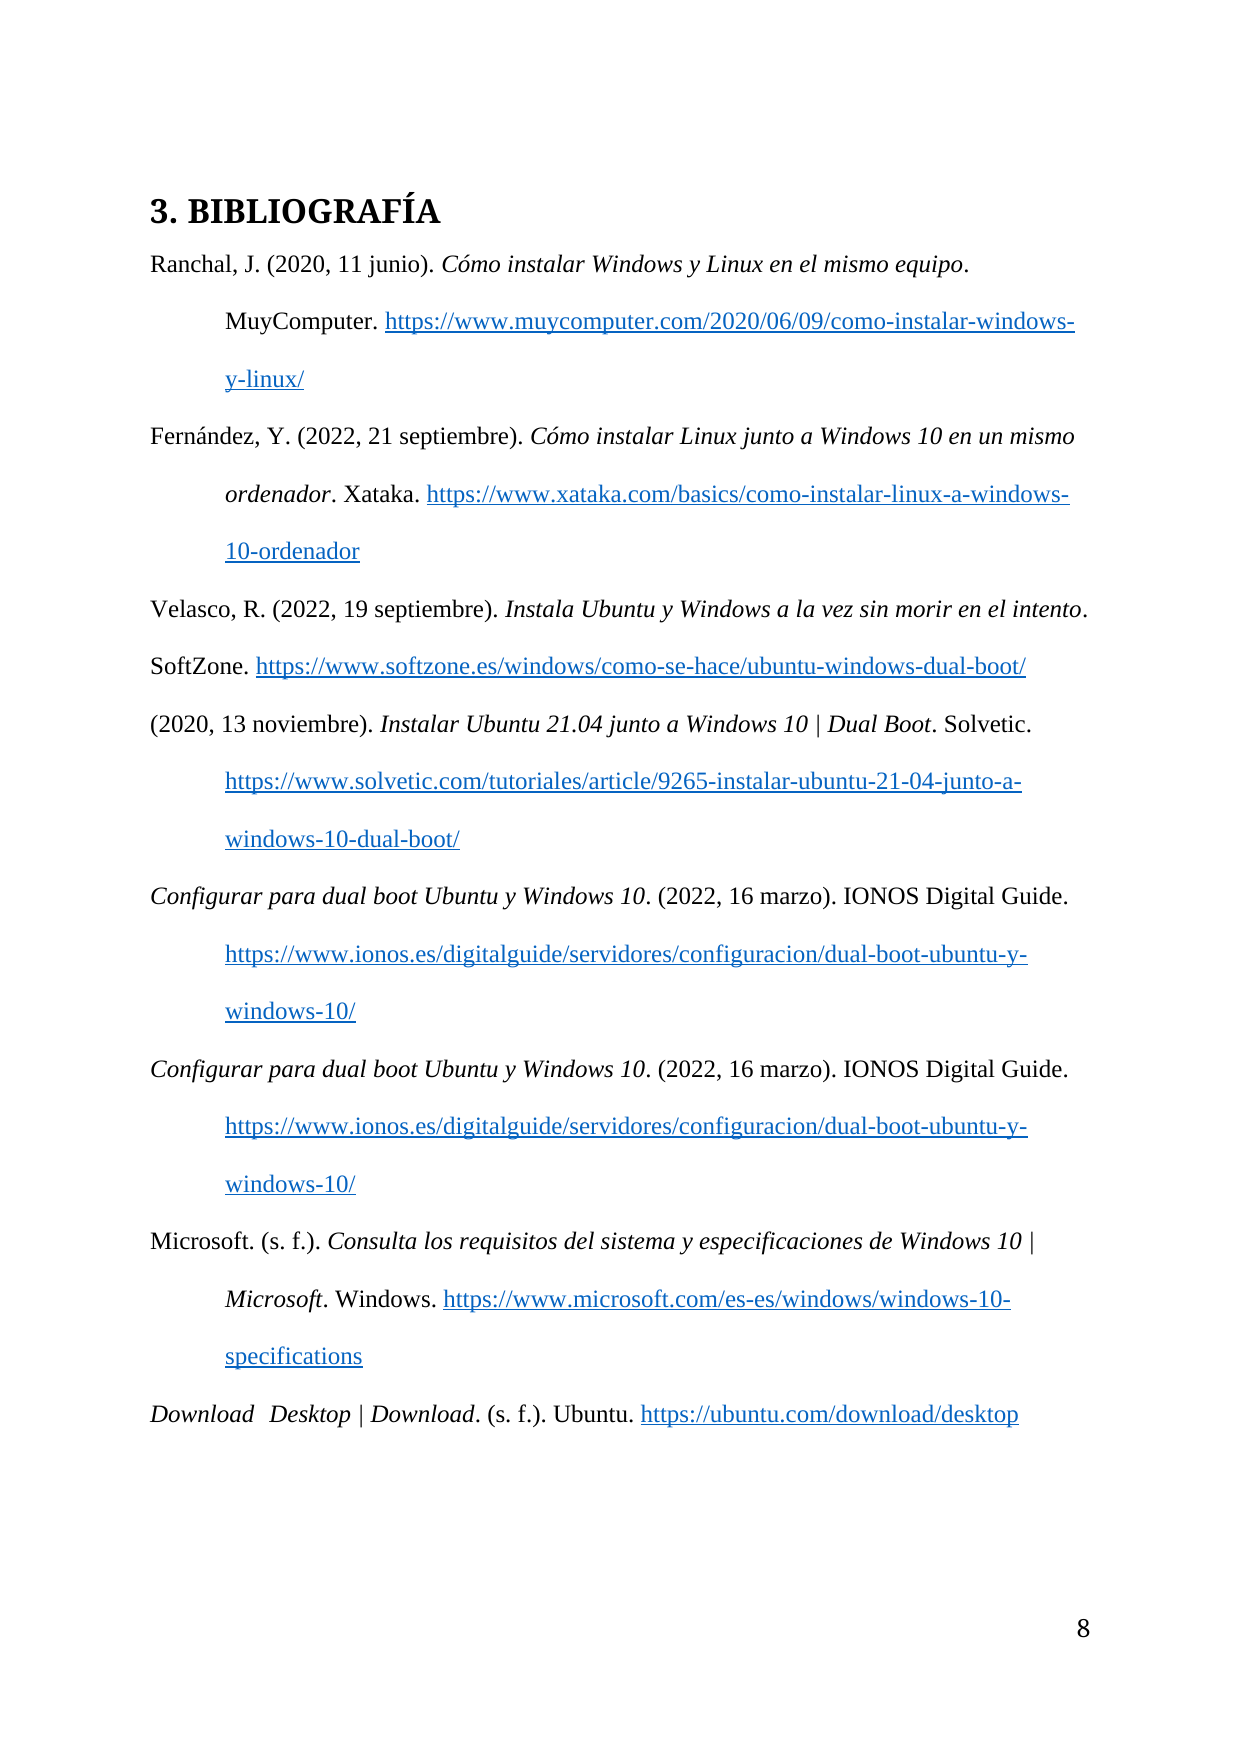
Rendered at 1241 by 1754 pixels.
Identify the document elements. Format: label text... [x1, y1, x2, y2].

text (2020, 13 noviembre). Instalar Ubuntu 21.04 junto a Windows 10 | Dual Boot. Solvetic. https://www.solvetic.com/tutoriales/article/9265-instalar-ubuntu-21-04-junto-a-windows-10-dual-boot/ [150, 709, 1090, 853]
subtitle BIBLIOGRAFÍA [150, 187, 1090, 233]
text Microsoft. (s. f.). Consulta los requisitos del sistema y especificaciones de Windows 10 | Microsoft. Windows. https://www.microsoft.com/es-es/windows/windows-10-specifications [150, 1226, 1090, 1370]
text Fernández, Y. (2022, 21 septiembre). Cómo instalar Linux junto a Windows 10 en un mismo ordenador. Xataka. https://www.xataka.com/basics/como-instalar-linux-a-windows-10-ordenador [150, 421, 1090, 565]
text Configurar para dual boot Ubuntu y Windows 10. (2022, 16 marzo). IONOS Digital Guide. https://www.ionos.es/digitalguide/servidores/configuracion/dual-boot-ubuntu-y-windows-10/ [150, 1054, 1090, 1198]
text Configurar para dual boot Ubuntu y Windows 10. (2022, 16 marzo). IONOS Digital Guide. https://www.ionos.es/digitalguide/servidores/configuracion/dual-boot-ubuntu-y-windows-10/ [150, 881, 1090, 1025]
text Velasco, R. (2022, 19 septiembre). Instala Ubuntu y Windows a la vez sin morir en el intento. SoftZone. https://www.softzone.es/windows/como-se-hace/ubuntu-windows-dual-boot/ [150, 594, 1090, 680]
text Ranchal, J. (2020, 11 junio). Cómo instalar Windows y Linux en el mismo equipo. MuyComputer. https://www.muycomputer.com/2020/06/09/como-instalar-windows-y-linux/ [150, 249, 1090, 393]
text Download Desktop | Download. (s. f.). Ubuntu. https://ubuntu.com/download/desktop [150, 1399, 1090, 1428]
